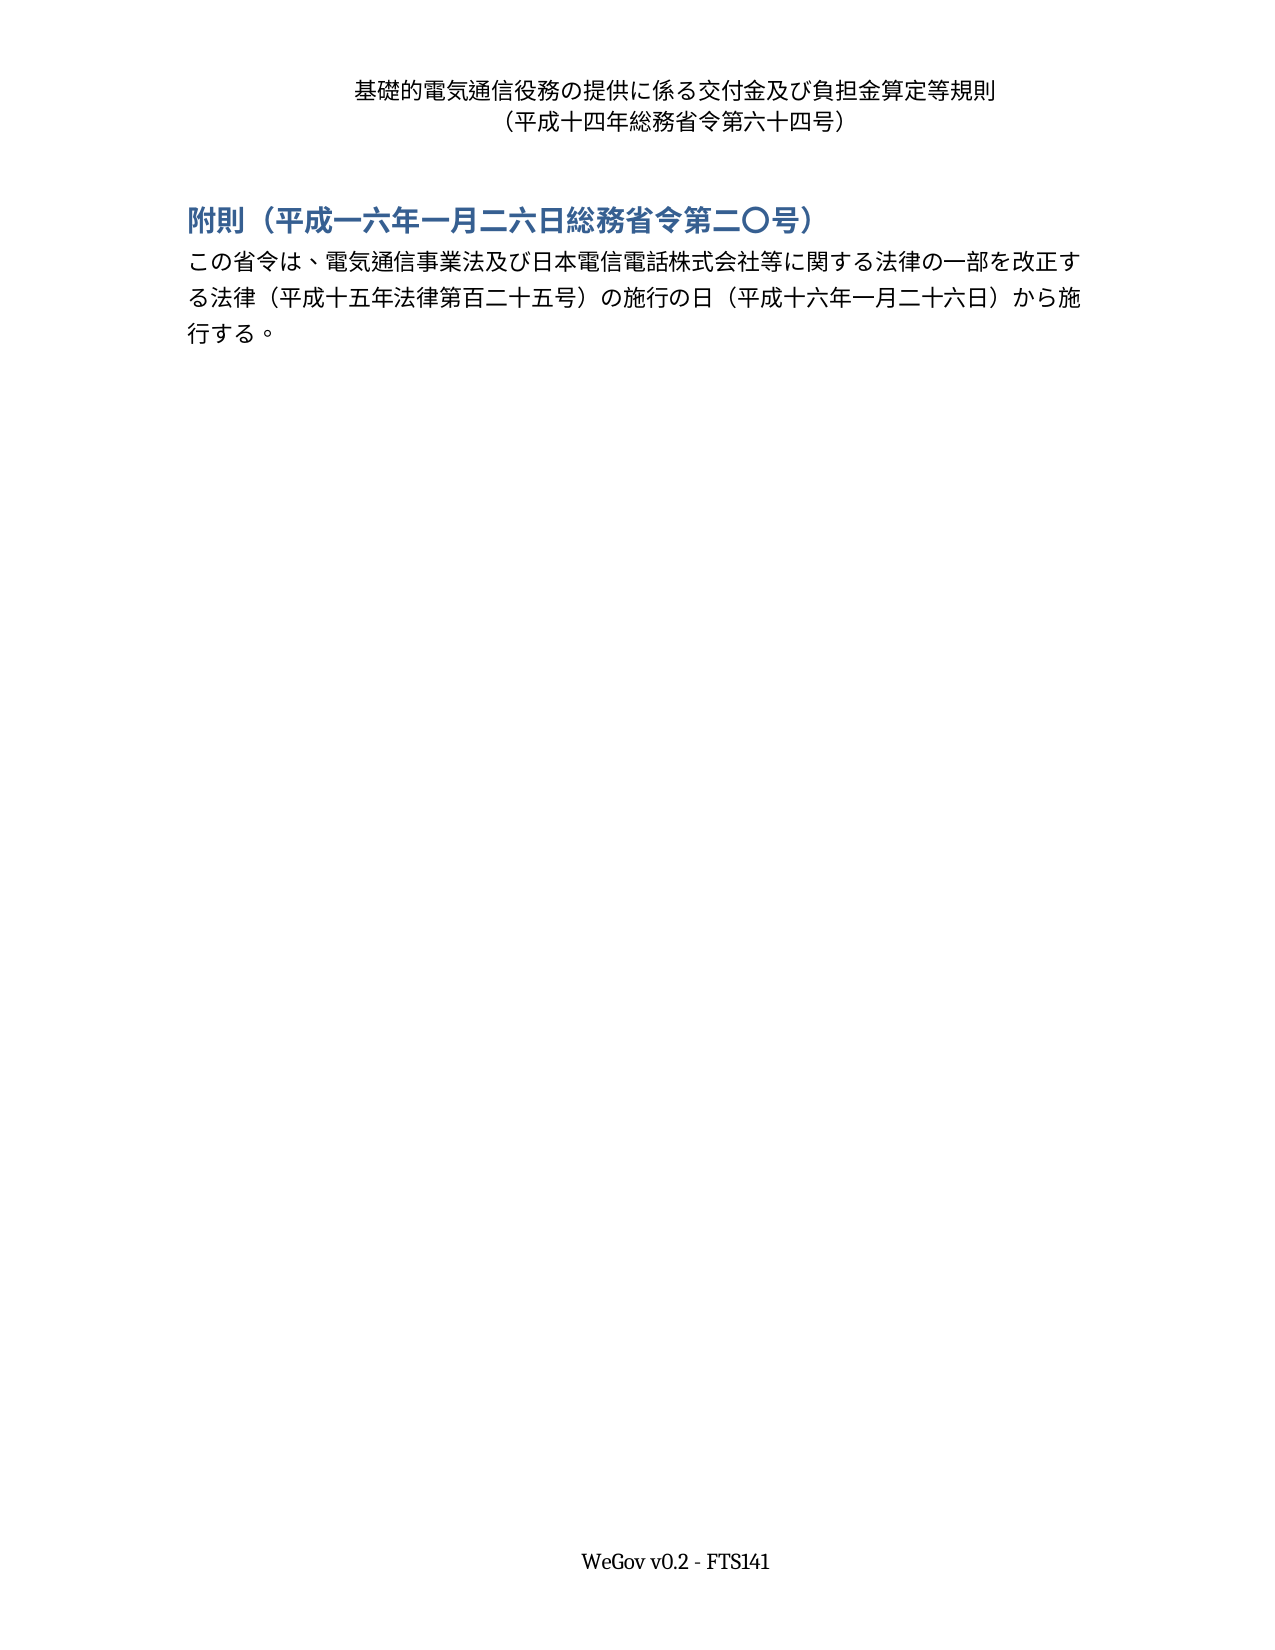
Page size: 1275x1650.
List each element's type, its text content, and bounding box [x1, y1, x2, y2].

text この省令は、電気通信事業法及び日本電信電話株式会社等に関する法律の一部を改正する法律（平成十五年法律第百二十五号）の施行の日（平成十六年一月二十六日）から施行する。 [187, 246, 1087, 349]
subtitle 附則（平成一六年一月二六日総務省令第二〇号） [187, 200, 1087, 240]
